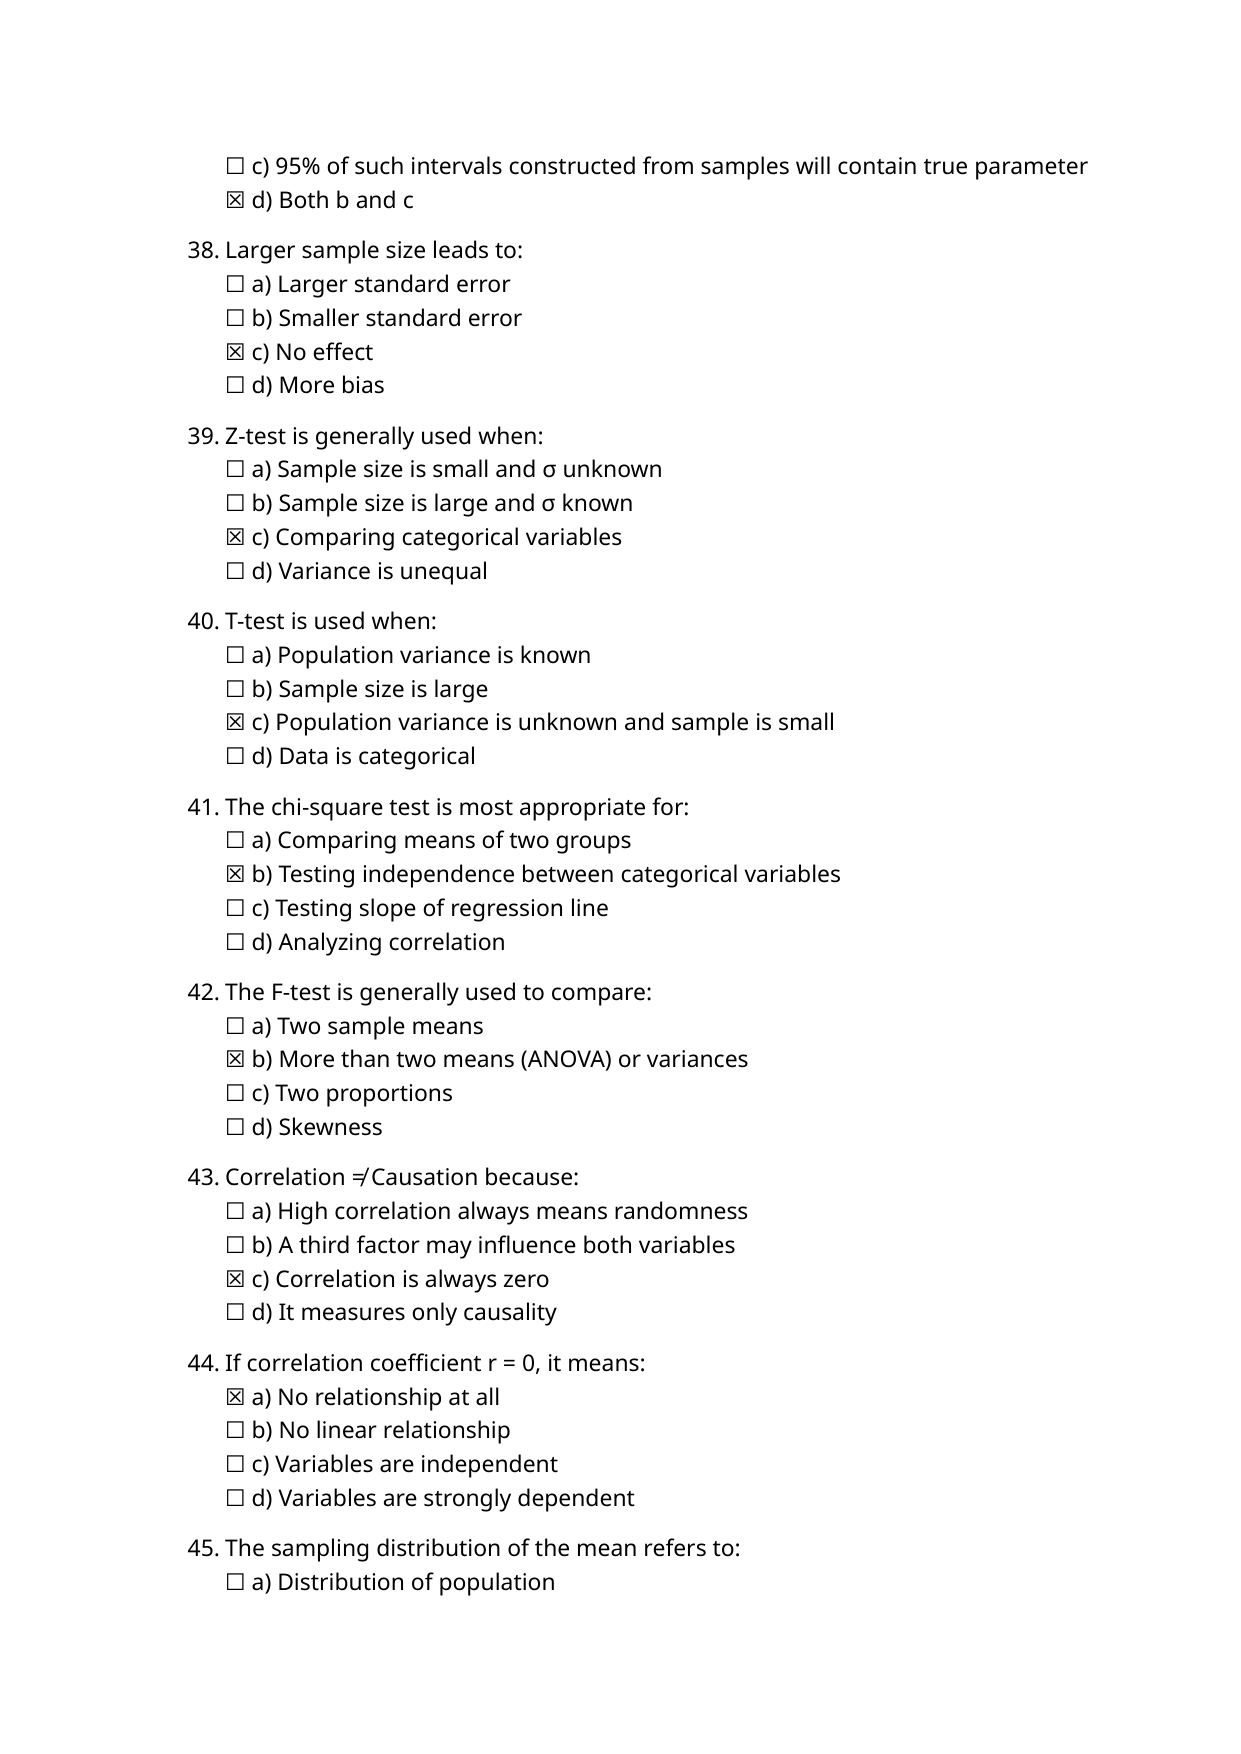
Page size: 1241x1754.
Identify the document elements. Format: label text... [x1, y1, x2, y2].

list Z-test is generally used when: a) Sample size is small and σ unknown b) Sample size is large and σ known c) Comparing categorical variables d) Variance is unequal [187, 419, 1090, 586]
list T-test is used when: a) Population variance is known b) Sample size is large c) Population variance is unknown and sample is small d) Data is categorical [187, 605, 1090, 771]
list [187, 1532, 1090, 1597]
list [187, 150, 1090, 215]
list Larger sample size leads to: a) Larger standard error b) Smaller standard error c) No effect d) More bias [187, 234, 1090, 400]
list Correlation ≠ Causation because: a) High correlation always means randomness b) A third factor may influence both variables c) Correlation is always zero d) It measures only causality [187, 1161, 1090, 1327]
list The F-test is generally used to compare: a) Two sample means b) More than two means (ANOVA) or variances c) Two proportions d) Skewness [187, 976, 1090, 1142]
list If correlation coefficient r = 0, it means: a) No relationship at all b) No linear relationship c) Variables are independent d) Variables are strongly dependent [187, 1347, 1090, 1513]
list The chi-square test is most appropriate for: a) Comparing means of two groups b) Testing independence between categorical variables c) Testing slope of regression line d) Analyzing correlation [187, 790, 1090, 957]
